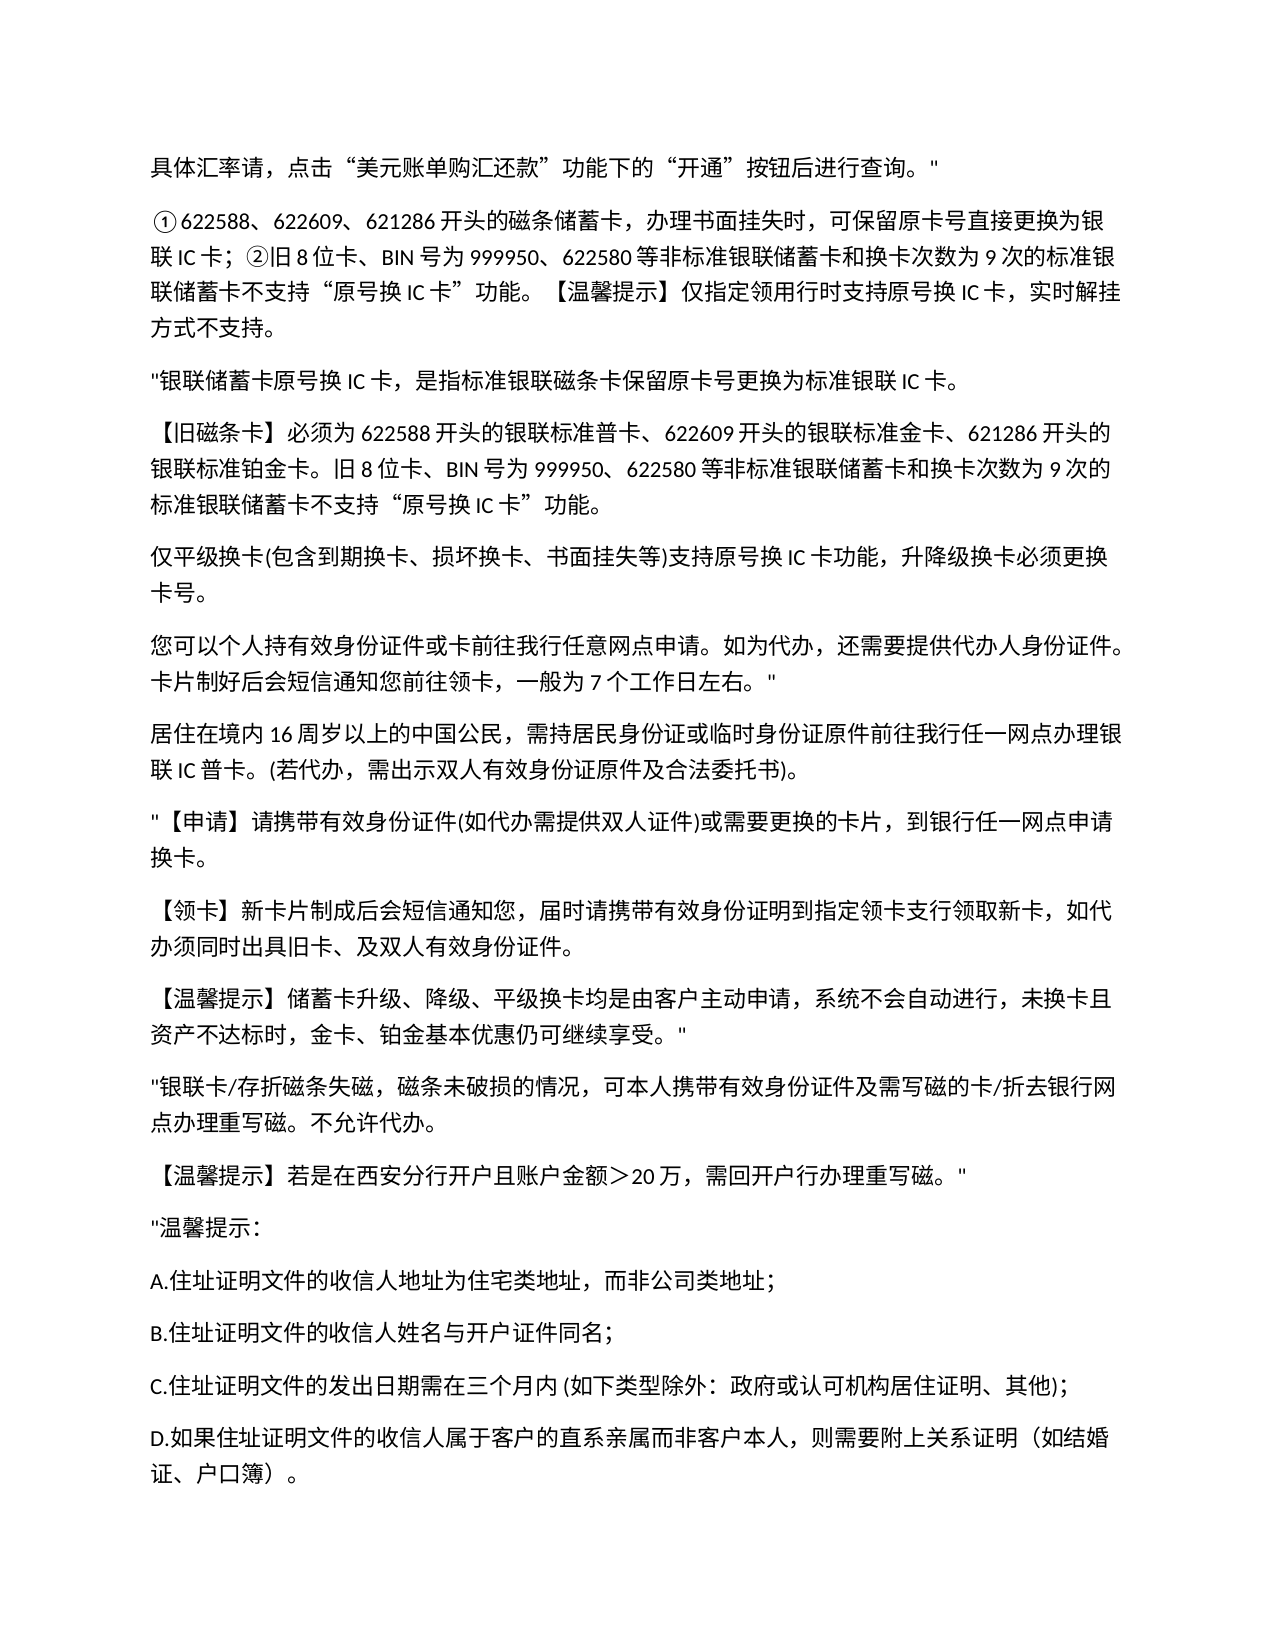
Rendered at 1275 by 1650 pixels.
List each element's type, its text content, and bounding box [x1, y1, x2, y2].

text D.如果住址证明文件的收信人属于客户的直系亲属而非客户本人，则需要附上关系证明（如结婚证、户口簿）。 [150, 1420, 1125, 1489]
text ①622588、622609、621286开头的磁条储蓄卡，办理书面挂失时，可保留原卡号直接更换为银联IC卡；②旧8位卡、BIN号为999950、622580等非标准银联储蓄卡和换卡次数为9次的标准银联储蓄卡不支持“原号换IC卡”功能。【温馨提示】仅指定领用行时支持原号换IC卡，实时解挂方式不支持。 [150, 202, 1125, 343]
text 具体汇率请，点击“美元账单购汇还款”功能下的“开通”按钮后进行查询。" [150, 150, 1125, 183]
text "银联储蓄卡原号换IC卡，是指标准银联磁条卡保留原卡号更换为标准银联IC卡。 [150, 362, 1125, 396]
text C.住址证明文件的发出日期需在三个月内 (如下类型除外：政府或认可机构居住证明、其他)； [150, 1367, 1125, 1401]
text "【申请】请携带有效身份证件(如代办需提供双人证件)或需要更换的卡片，到银行任一网点申请换卡。 [150, 804, 1125, 873]
text 您可以个人持有效身份证件或卡前往我行任意网点申请。如为代办，还需要提供代办人身份证件。卡片制好后会短信通知您前往领卡，一般为7个工作日左右。" [150, 627, 1125, 697]
text A.住址证明文件的收信人地址为住宅类地址，而非公司类地址； [150, 1262, 1125, 1296]
text B.住址证明文件的收信人姓名与开户证件同名； [150, 1315, 1125, 1348]
text 【温馨提示】若是在西安分行开户且账户金额＞20万，需回开户行办理重写磁。" [150, 1157, 1125, 1191]
text 居住在境内16周岁以上的中国公民，需持居民身份证或临时身份证原件前往我行任一网点办理银联IC普卡。(若代办，需出示双人有效身份证原件及合法委托书)。 [150, 716, 1125, 785]
text 【领卡】新卡片制成后会短信通知您，届时请携带有效身份证明到指定领卡支行领取新卡，如代办须同时出具旧卡、及双人有效身份证件。 [150, 892, 1125, 962]
text "温馨提示： [150, 1210, 1125, 1243]
text 仅平级换卡(包含到期换卡、损坏换卡、书面挂失等)支持原号换IC卡功能，升降级换卡必须更换卡号。 [150, 539, 1125, 608]
text "银联卡/存折磁条失磁，磁条未破损的情况，可本人携带有效身份证件及需写磁的卡/折去银行网点办理重写磁。不允许代办。 [150, 1069, 1125, 1138]
text 【旧磁条卡】必须为622588开头的银联标准普卡、622609开头的银联标准金卡、621286开头的银联标准铂金卡。旧8位卡、BIN号为999950、622580等非标准银联储蓄卡和换卡次数为9次的标准银联储蓄卡不支持“原号换IC卡”功能。 [150, 415, 1125, 520]
text 【温馨提示】储蓄卡升级、降级、平级换卡均是由客户主动申请，系统不会自动进行，未换卡且资产不达标时，金卡、铂金基本优惠仍可继续享受。" [150, 981, 1125, 1050]
